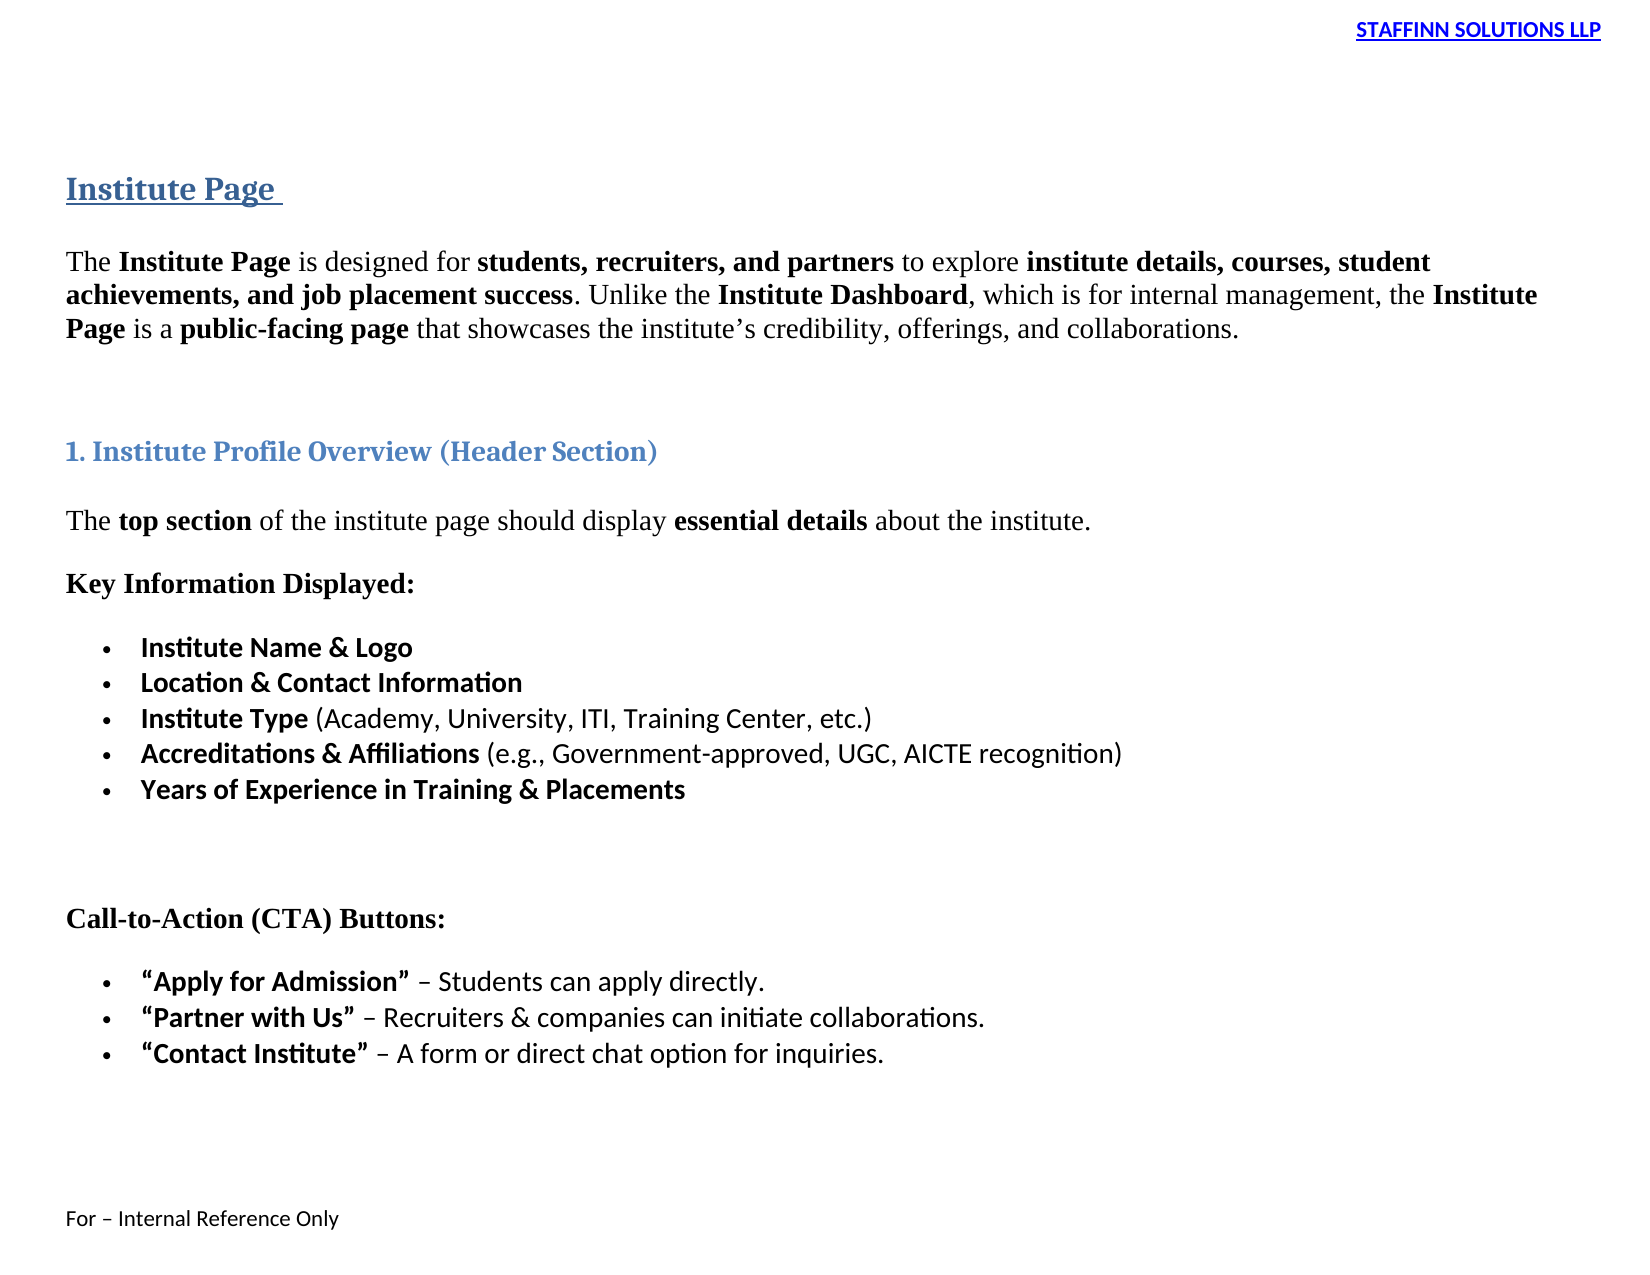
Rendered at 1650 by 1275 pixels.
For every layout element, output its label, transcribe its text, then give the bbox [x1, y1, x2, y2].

subtitle Institute Page [66, 132, 1603, 209]
list Years of Experience in Training & Placements [103, 771, 1603, 807]
list Location & Contact Information [103, 664, 1603, 700]
list “Apply for Admission” – Students can apply directly. [103, 963, 1603, 999]
subtitle 1. Institute Profile Overview (Header Section) [66, 436, 1603, 469]
list “Contact Institute” – A form or direct chat option for inquiries. [103, 1035, 1603, 1070]
list “Partner with Us” – Recruiters & companies can initiate collaborations. [103, 999, 1603, 1035]
text The top section of the institute page should display essential details about the institute. [66, 503, 1603, 537]
subtitle Call-to-Action (CTA) Buttons: [66, 901, 1603, 934]
text The Institute Page is designed for students, recruiters, and partners to explore institute details, courses, student achievements, and job placement success. Unlike the Institute Dashboard, which is for internal management, the Institute Page is a public-facing page that showcases the institute’s credibility, offerings, and collaborations. [66, 244, 1603, 345]
subtitle Key Information Displayed: [66, 566, 1603, 599]
list Institute Type (Academy, University, ITI, Training Center, etc.) [103, 700, 1603, 736]
list Institute Name & Logo [103, 629, 1603, 664]
list Accreditations & Affiliations (e.g., Government-approved, UGC, AICTE recognition) [103, 736, 1603, 771]
